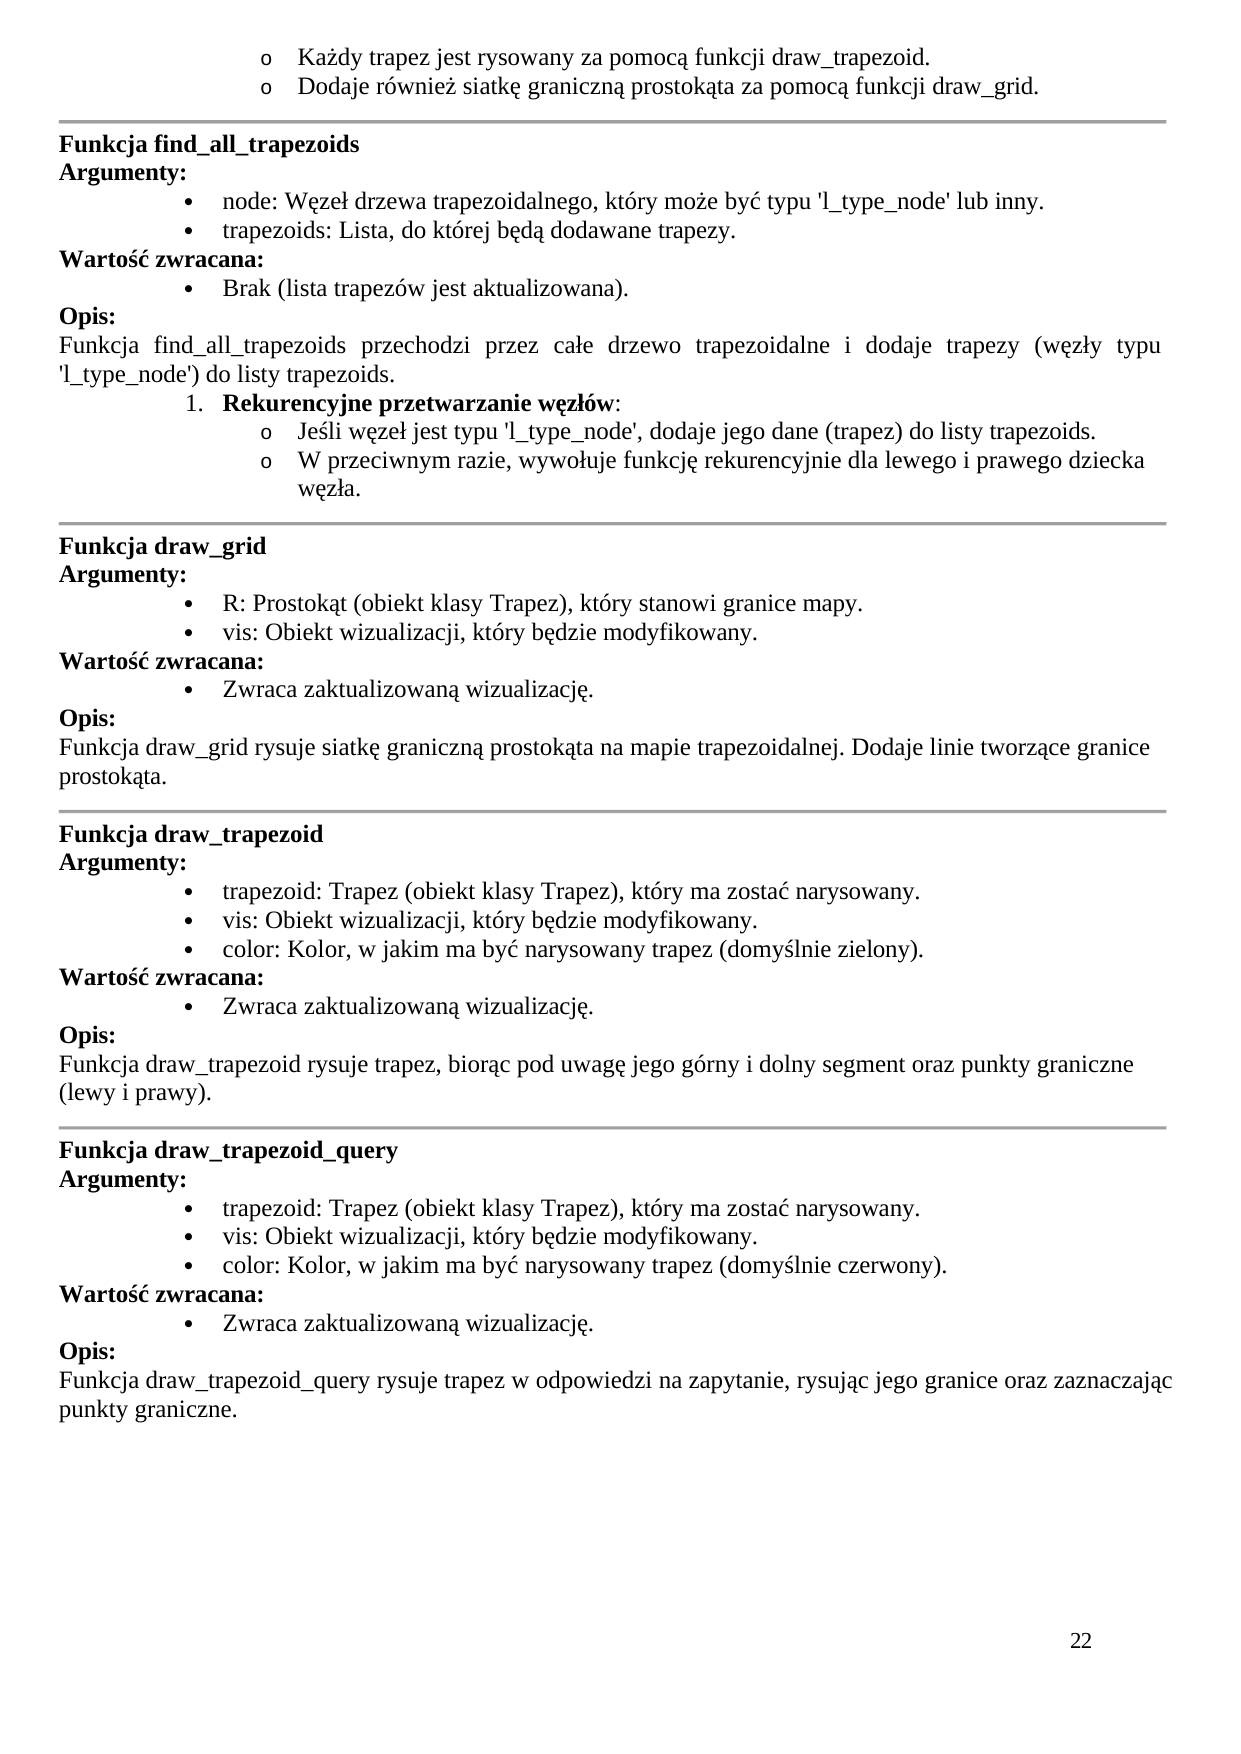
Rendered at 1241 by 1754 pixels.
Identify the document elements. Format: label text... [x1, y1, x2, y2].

subtitle Wartość zwracana: [59, 962, 1181, 991]
list W przeciwnym razie, wywołuje funkcję rekurencyjnie dla lewego i prawego dziecka węzła. [260, 446, 1166, 502]
list Brak (lista trapezów jest aktualizowana). [185, 273, 1181, 301]
list node: Węzeł drzewa trapezoidalnego, który może być typu 'l_type_node' lub inny. [185, 186, 1181, 215]
subtitle Opis: [59, 703, 1181, 732]
list vis: Obiekt wizualizacji, który będzie modyfikowany. [185, 1221, 1181, 1250]
list Jeśli węzeł jest typu 'l_type_node', dodaje jego dane (trapez) do listy trapezoids. [260, 416, 1181, 446]
list Dodaje również siatkę graniczną prostokąta za pomocą funkcji draw_grid. [260, 71, 1181, 101]
subtitle Funkcja draw_trapezoid Argumenty: [59, 812, 329, 876]
subtitle Funkcja draw_trapezoid_query Argumenty: [59, 1129, 465, 1192]
list trapezoids: Lista, do której będą dodawane trapezy. [185, 215, 1181, 244]
list vis: Obiekt wizualizacji, który będzie modyfikowany. [185, 905, 1181, 934]
text Funkcja find_all_trapezoids przechodzi przez całe drzewo trapezoidalne i dodaje trapezy (węzły typu 'l_type_node') do listy trapezoids. [59, 330, 1181, 388]
subtitle Wartość zwracana: [59, 244, 1181, 273]
subtitle Wartość zwracana: [59, 646, 1181, 674]
list trapezoid: Trapez (obiekt klasy Trapez), który ma zostać narysowany. [185, 876, 1181, 905]
list R: Prostokąt (obiekt klasy Trapez), który stanowi granice mapy. [185, 588, 1181, 617]
subtitle Funkcja find_all_trapezoids Argumenty: [59, 123, 465, 186]
list Zwraca zaktualizowaną wizualizację. [185, 991, 1181, 1020]
text Funkcja draw_trapezoid rysuje trapez, biorąc pod uwagę jego górny i dolny segment oraz punkty graniczne (lewy i prawy). [59, 1049, 1181, 1106]
subtitle Funkcja draw_grid Argumenty: [59, 525, 329, 588]
list Zwraca zaktualizowaną wizualizację. [185, 674, 1181, 703]
subtitle Rekurencyjne przetwarzanie węzłów: [185, 388, 1181, 416]
list trapezoid: Trapez (obiekt klasy Trapez), który ma zostać narysowany. [185, 1193, 1181, 1221]
subtitle Opis: [59, 301, 1181, 330]
text Funkcja draw_trapezoid_query rysuje trapez w odpowiedzi na zapytanie, rysując jego granice oraz zaznaczając punkty graniczne. [59, 1365, 1181, 1423]
list color: Kolor, w jakim ma być narysowany trapez (domyślnie zielony). [185, 934, 1181, 962]
list vis: Obiekt wizualizacji, który będzie modyfikowany. [185, 617, 1181, 646]
list Zwraca zaktualizowaną wizualizację. [185, 1308, 1181, 1336]
subtitle Opis: [59, 1336, 1181, 1365]
list Każdy trapez jest rysowany za pomocą funkcji draw_trapezoid. [260, 42, 1181, 71]
subtitle Opis: [59, 1020, 1181, 1049]
list color: Kolor, w jakim ma być narysowany trapez (domyślnie czerwony). [185, 1250, 1181, 1279]
subtitle Wartość zwracana: [59, 1279, 1181, 1308]
text Funkcja draw_grid rysuje siatkę graniczną prostokąta na mapie trapezoidalnej. Dodaje linie tworzące granice prostokąta. [59, 732, 1181, 789]
